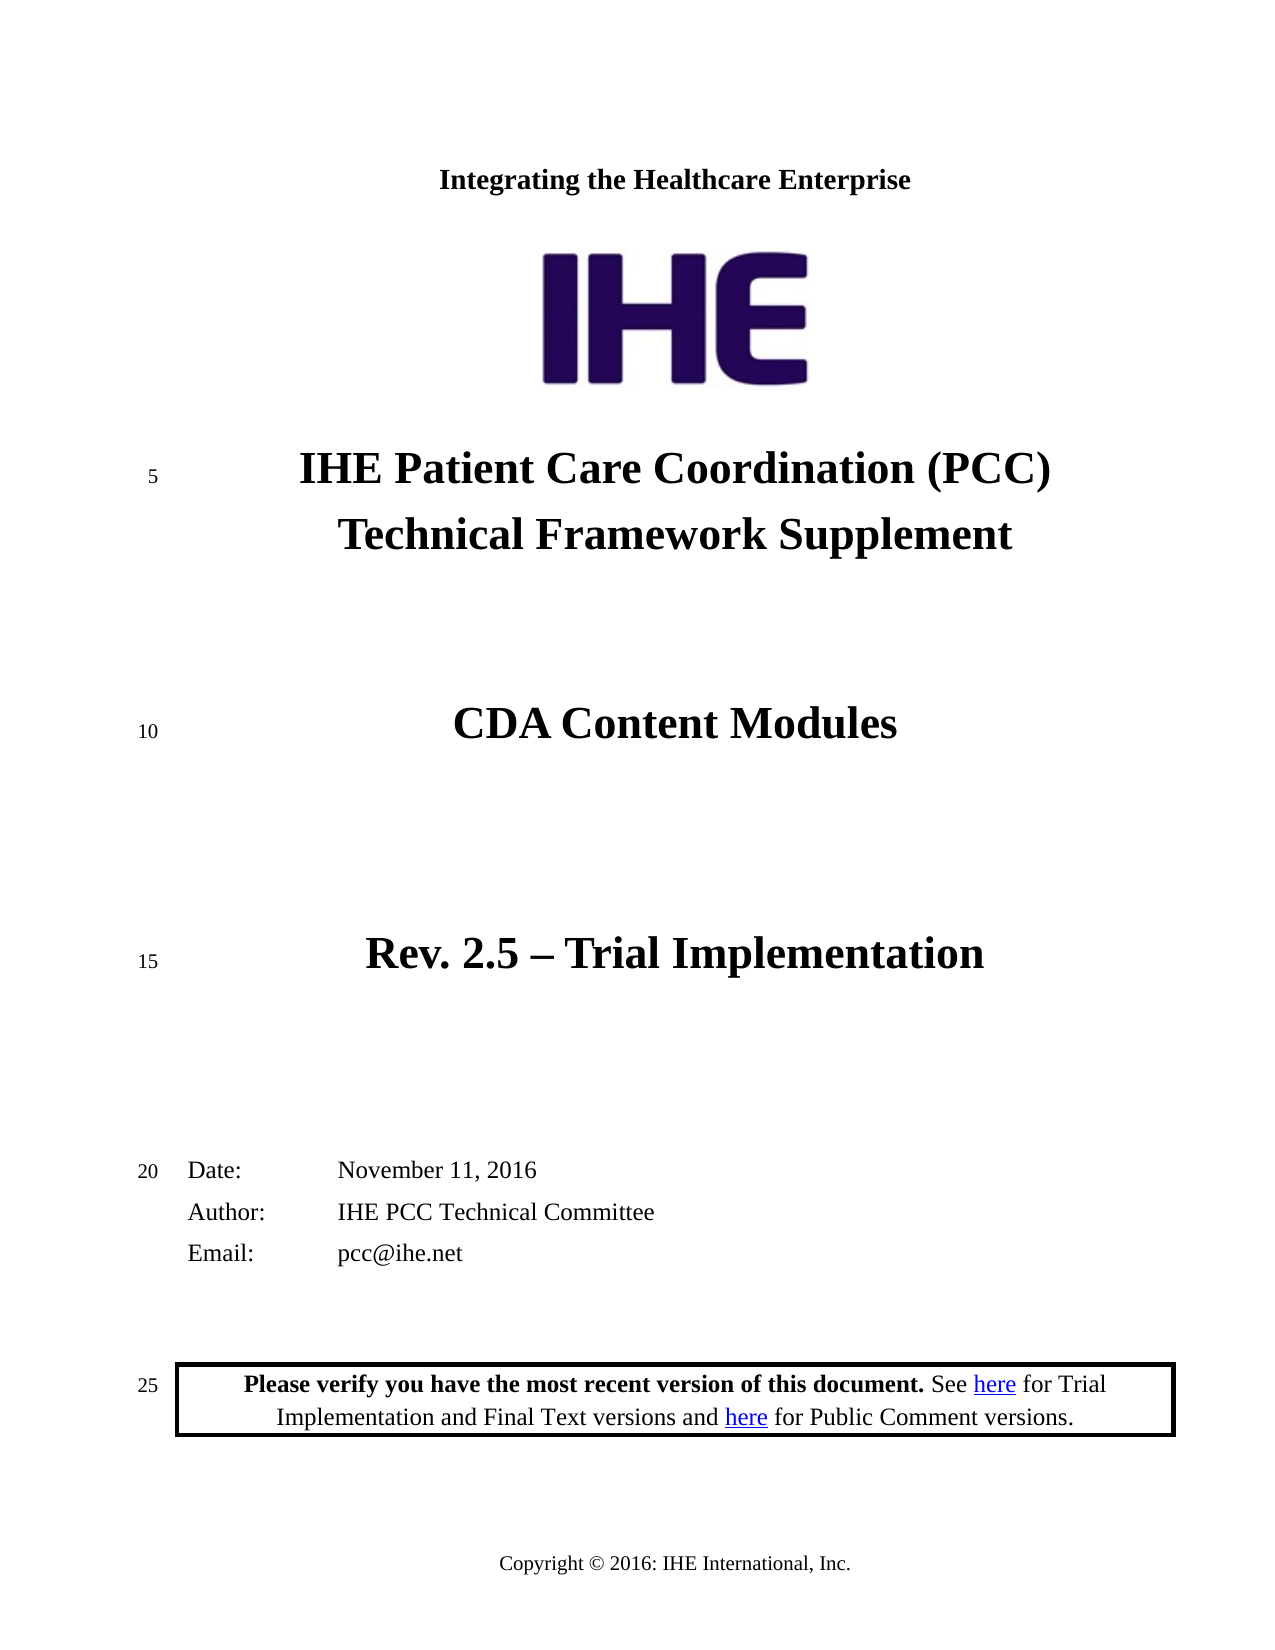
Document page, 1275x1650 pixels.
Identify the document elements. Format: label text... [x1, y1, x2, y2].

text Author: IHE PCC Technical Committee [187, 1197, 1162, 1226]
text CDA Content Modules [187, 695, 1162, 748]
text Date: November 11, 2016 [187, 1156, 1162, 1184]
picture [540, 249, 810, 388]
text Email: pcc@ihe.net [187, 1238, 1162, 1267]
text IHE Patient Care Coordination (PCC) [187, 441, 1162, 494]
text Technical Framework Supplement [187, 506, 1162, 559]
text Rev. 2.5 – Trial Implementation [187, 925, 1162, 978]
text Integrating the Healthcare Enterprise [187, 162, 1162, 196]
text Please verify you have the most recent version of this document. See here for Trial Implementation and Final Text versions and here for Public Comment versions. [179, 1367, 1171, 1433]
